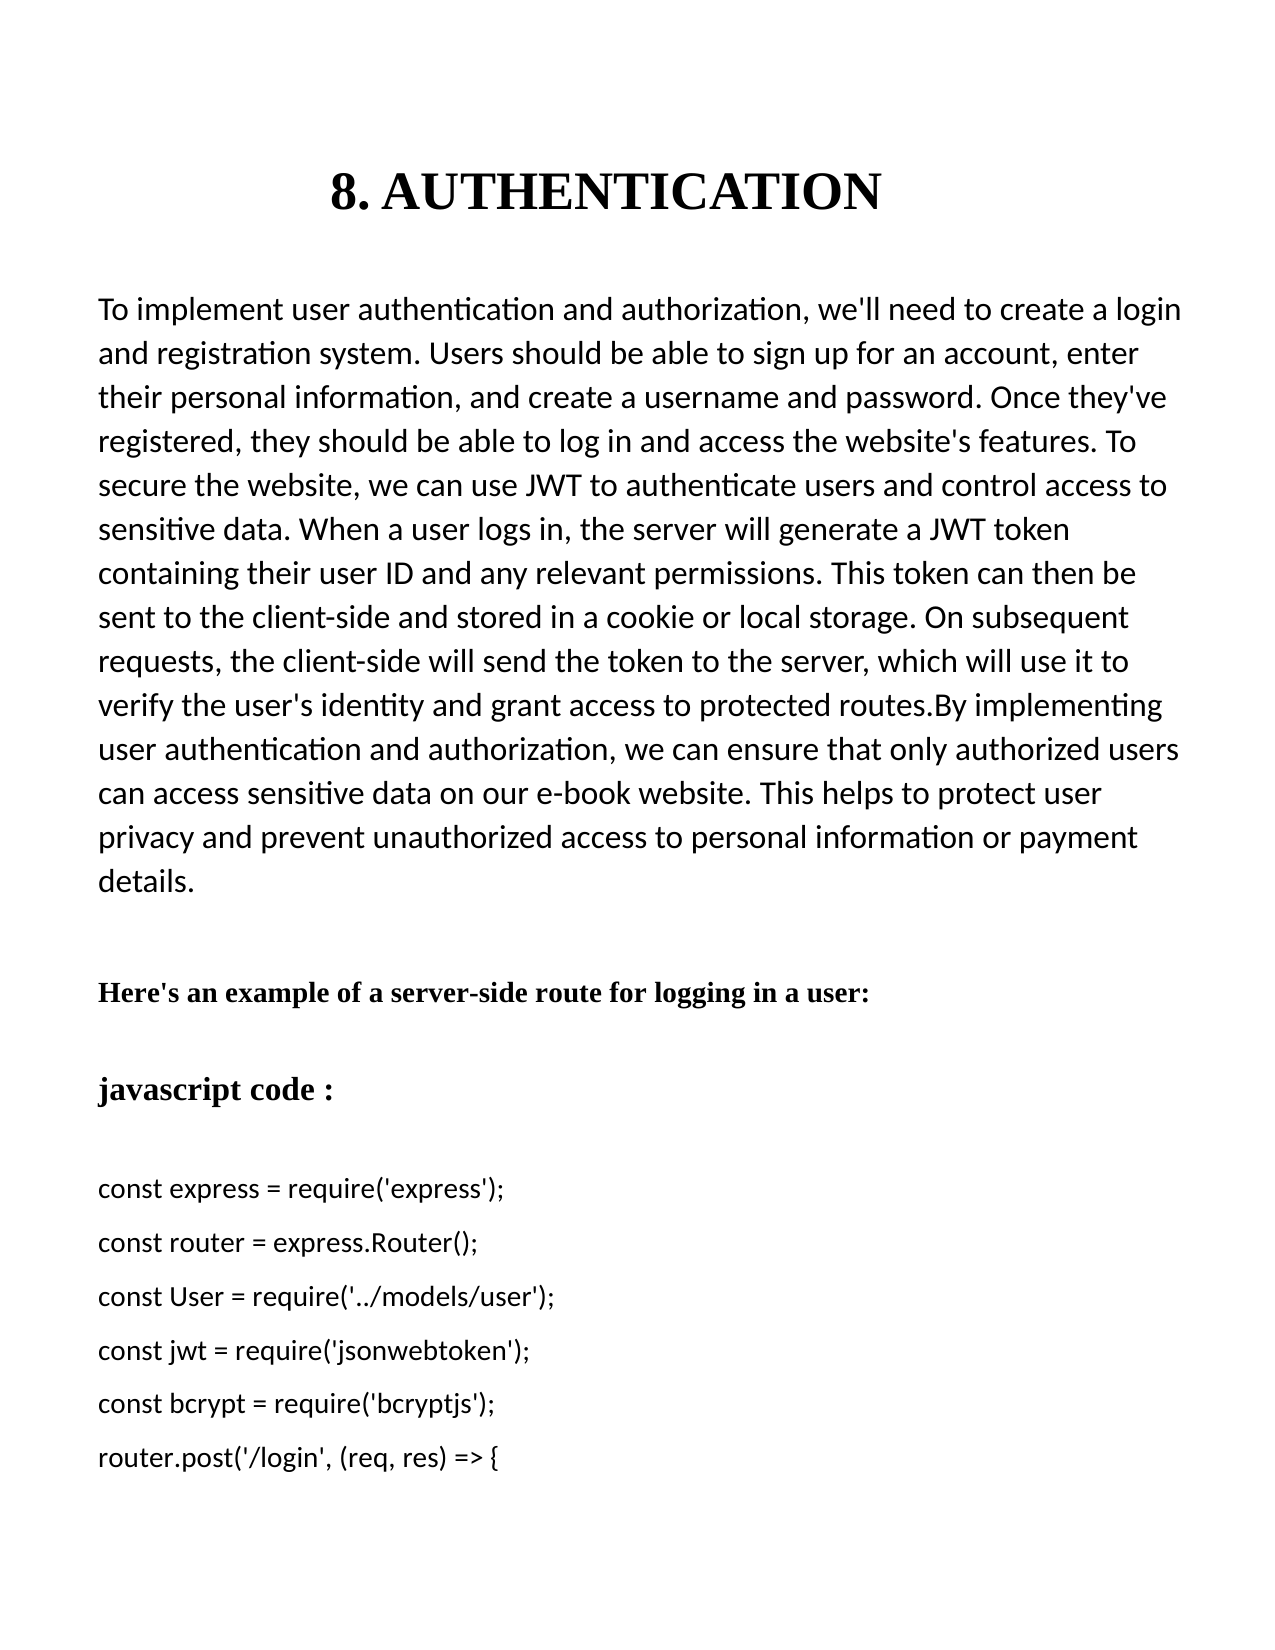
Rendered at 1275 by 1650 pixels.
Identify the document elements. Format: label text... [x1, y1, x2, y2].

text Here's an example of a server-side route for logging in a user: [98, 975, 1086, 1009]
text javascript code : [98, 1069, 1086, 1108]
text router.post('/login', (req, res) => { [98, 1439, 1086, 1475]
subtitle 8. AUTHENTICATION [98, 159, 1194, 222]
text const router = express.Router(); [98, 1224, 1086, 1260]
text const User = require('../models/user'); [98, 1278, 1086, 1314]
text const bcrypt = require('bcryptjs'); [98, 1386, 1086, 1421]
text To implement user authentication and authorization, we'll need to create a login and registration system. Users should be able to sign up for an account, enter their personal information, and create a username and password. Once they've registered, they should be able to log in and access the website's features. To secure the website, we can use JWT to authenticate users and control access to sensitive data. When a user logs in, the server will generate a JWT token containing their user ID and any relevant permissions. This token can then be sent to the client-side and stored in a cookie or local storage. On subsequent requests, the client-side will send the token to the server, which will use it to verify the user's identity and grant access to protected routes.By implementing user authentication and authorization, we can ensure that only authorized users can access sensitive data on our e-book website. This helps to protect user privacy and prevent unauthorized access to personal information or payment details. [98, 288, 1194, 900]
text const jwt = require('jsonwebtoken'); [98, 1332, 1086, 1367]
text const express = require('express'); [98, 1171, 1086, 1206]
